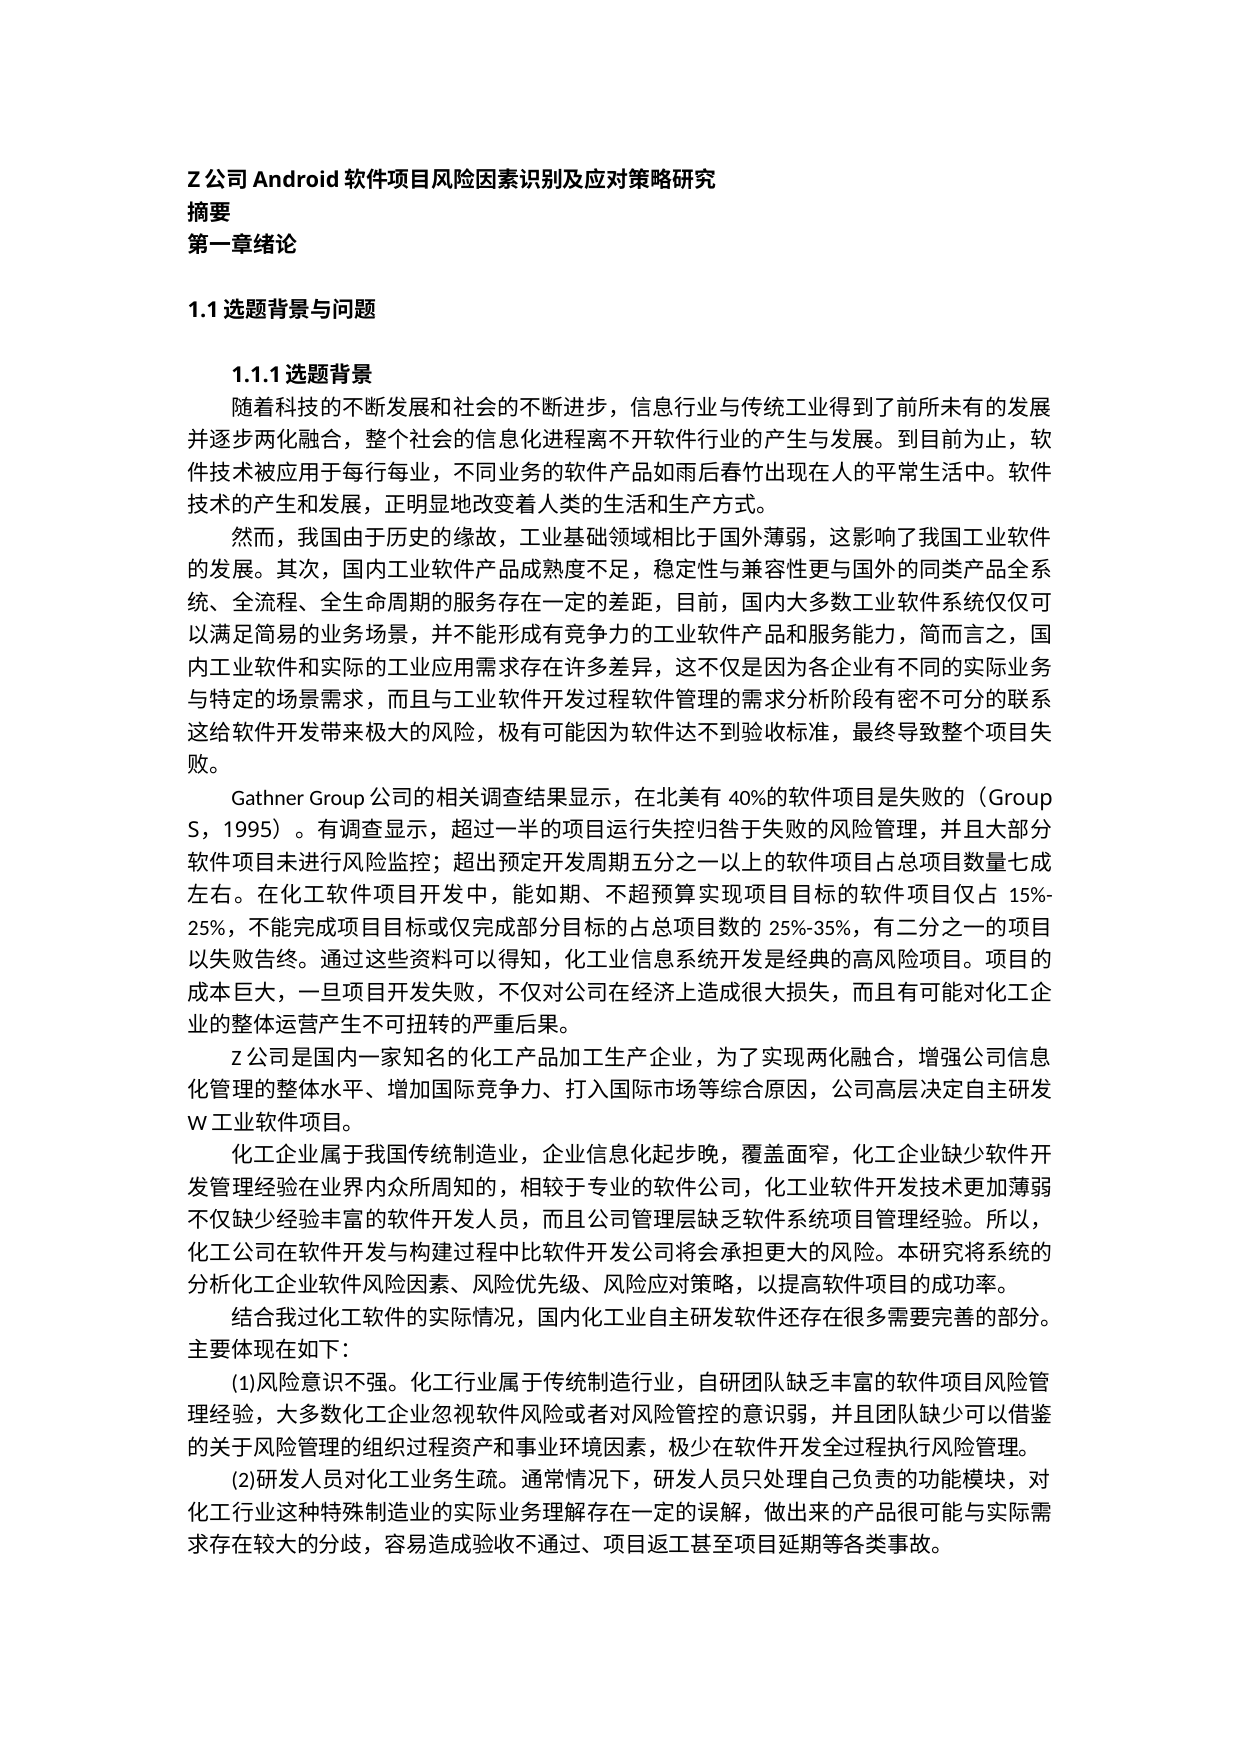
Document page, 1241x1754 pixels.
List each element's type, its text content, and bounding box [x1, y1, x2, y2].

text 1.1.1选题背景 [187, 357, 1053, 389]
text 化工企业属于我国传统制造业，企业信息化起步晚，覆盖面窄，化工企业缺少软件开发管理经验在业界内众所周知的，相较于专业的软件公司，化工业软件开发技术更加薄弱，不仅缺少经验丰富的软件开发人员，而且公司管理层缺乏软件系统项目管理经验。所以，化工公司在软件开发与构建过程中比软件开发公司将会承担更大的风险。本研究将系统的分析化工企业软件风险因素、风险优先级、风险应对策略，以提高软件项目的成功率。 [187, 1137, 1053, 1299]
text 主要体现在如下： [187, 1332, 1053, 1364]
text 摘要 [187, 194, 1053, 227]
text 随着科技的不断发展和社会的不断进步，信息行业与传统工业得到了前所未有的发展并逐步两化融合，整个社会的信息化进程离不开软件行业的产生与发展。到目前为止，软件技术被应用于每行每业，不同业务的软件产品如雨后春竹出现在人的平常生活中。软件技术的产生和发展，正明显地改变着人类的生活和生产方式。 [187, 389, 1053, 519]
text Z公司Android软件项目风险因素识别及应对策略研究 [187, 162, 1053, 194]
text 1.1选题背景与问题 [187, 292, 1053, 324]
text (1)风险意识不强。化工行业属于传统制造行业，自研团队缺乏丰富的软件项目风险管理经验，大多数化工企业忽视软件风险或者对风险管控的意识弱，并且团队缺少可以借鉴的关于风险管理的组织过程资产和事业环境因素，极少在软件开发全过程执行风险管理。 [187, 1364, 1053, 1462]
text Gathner Group公司的相关调查结果显示，在北美有40%的软件项目是失败的（Group S，1995）。有调查显示，超过一半的项目运行失控归咎于失败的风险管理，并且大部分软件项目未进行风险监控；超出预定开发周期五分之一以上的软件项目占总项目数量七成左右。在化工软件项目开发中，能如期、不超预算实现项目目标的软件项目仅占15%-25%，不能完成项目目标或仅完成部分目标的占总项目数的25%-35%，有二分之一的项目以失败告终。通过这些资料可以得知，化工业信息系统开发是经典的高风险项目。项目的成本巨大，一旦项目开发失败，不仅对公司在经济上造成很大损失，而且有可能对化工企业的整体运营产生不可扭转的严重后果。 [187, 779, 1053, 1039]
text 第一章绪论 [187, 227, 1053, 259]
text Z公司是国内一家知名的化工产品加工生产企业，为了实现两化融合，增强公司信息化管理的整体水平、增加国际竞争力、打入国际市场等综合原因，公司高层决定自主研发W工业软件项目。 [187, 1039, 1053, 1137]
text (2)研发人员对化工业务生疏。通常情况下，研发人员只处理自己负责的功能模块，对化工行业这种特殊制造业的实际业务理解存在一定的误解，做出来的产品很可能与实际需求存在较大的分歧，容易造成验收不通过、项目返工甚至项目延期等各类事故。 [187, 1462, 1053, 1559]
text 结合我过化工软件的实际情况，国内化工业自主研发软件还存在很多需要完善的部分。 [187, 1299, 1053, 1332]
text 然而，我国由于历史的缘故，工业基础领域相比于国外薄弱，这影响了我国工业软件的发展。其次，国内工业软件产品成熟度不足，稳定性与兼容性更与国外的同类产品全系统、全流程、全生命周期的服务存在一定的差距，目前，国内大多数工业软件系统仅仅可以满足简易的业务场景，并不能形成有竞争力的工业软件产品和服务能力，简而言之，国内工业软件和实际的工业应用需求存在许多差异，这不仅是因为各企业有不同的实际业务与特定的场景需求，而且与工业软件开发过程软件管理的需求分析阶段有密不可分的联系，这给软件开发带来极大的风险，极有可能因为软件达不到验收标准，最终导致整个项目失败。 [187, 519, 1053, 779]
